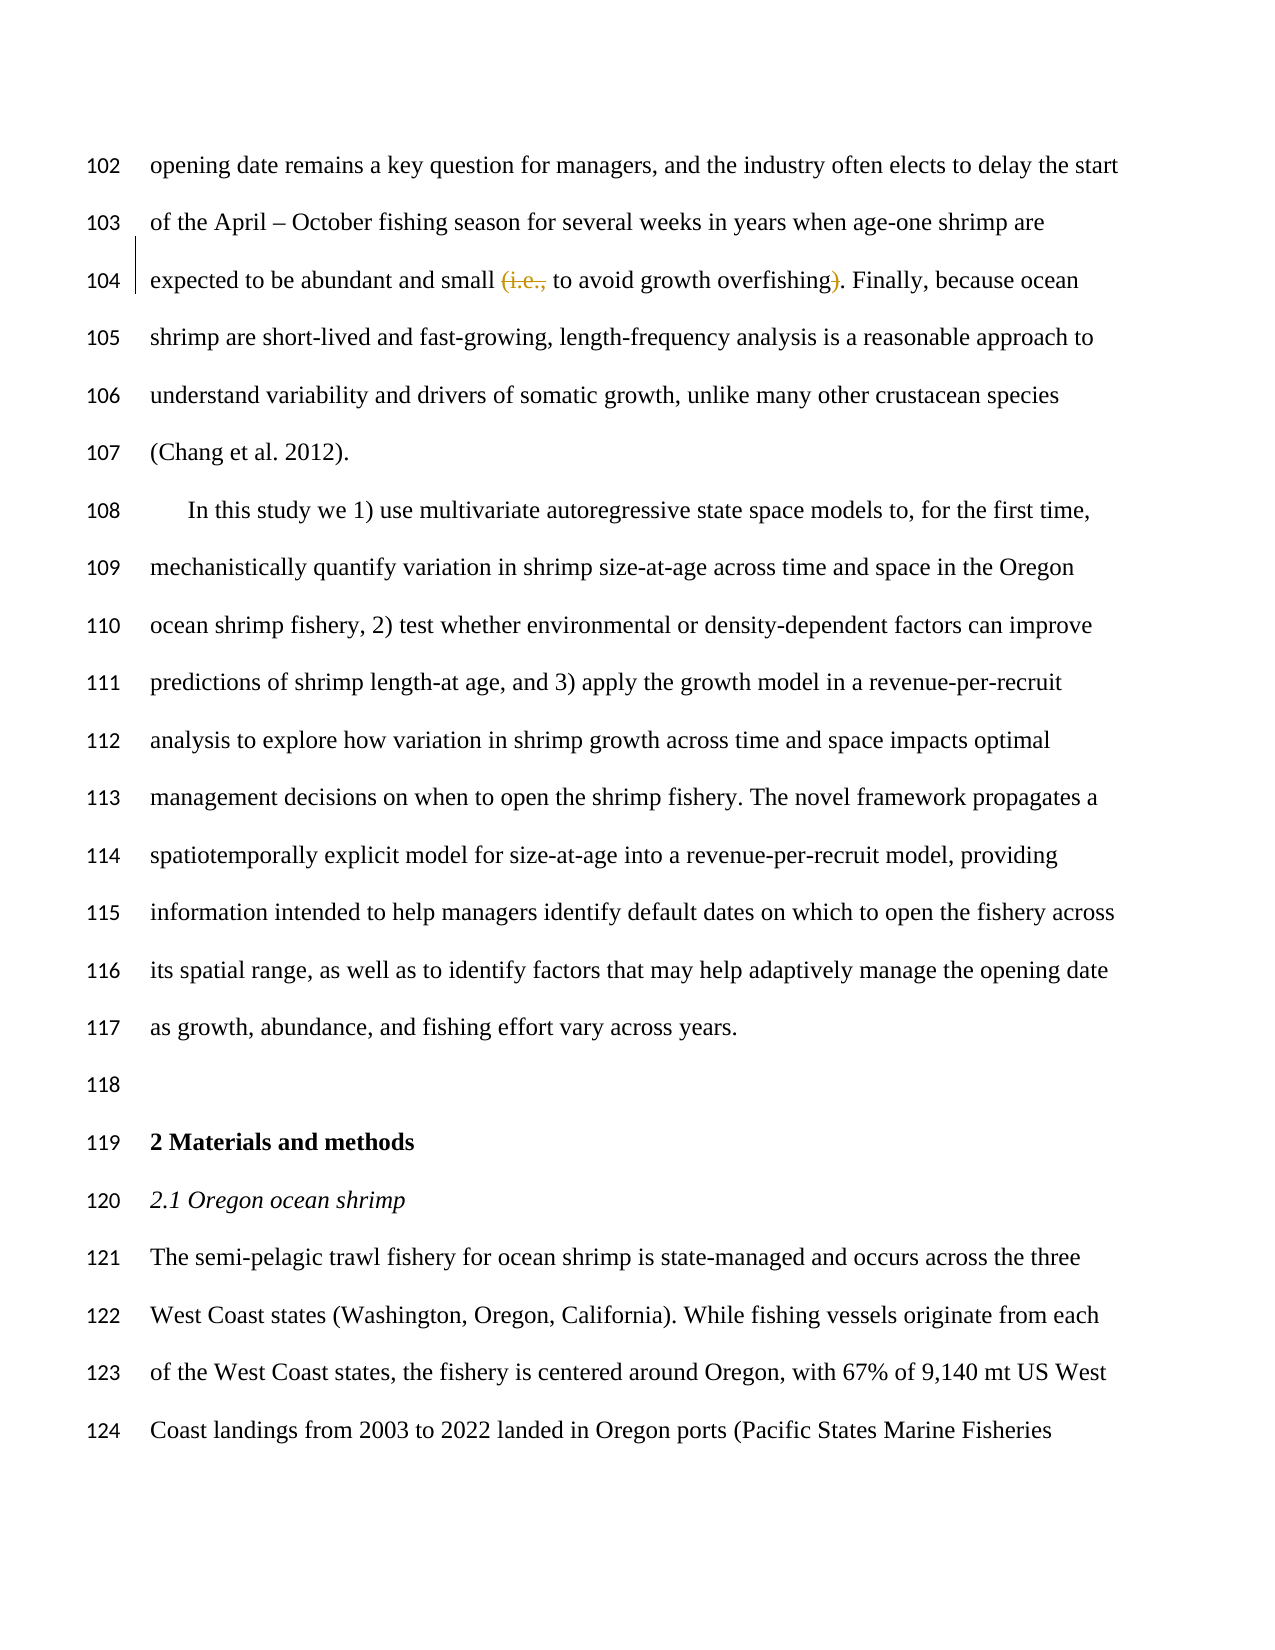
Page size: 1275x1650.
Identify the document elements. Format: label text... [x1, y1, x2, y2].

text In this study we 1) use multivariate autoregressive state space models to, for the first time, mechanistically quantify variation in shrimp size-at-age across time and space in the Oregon ocean shrimp fishery, 2) test whether environmental or density-dependent factors can improve predictions of shrimp length-at age, and 3) apply the growth model in a revenue-per-recruit analysis to explore how variation in shrimp growth across time and space impacts optimal management decisions on when to open the shrimp fishery. The novel framework propagates a spatiotemporally explicit model for size-at-age into a revenue-per-recruit model, providing information intended to help managers identify default dates on which to open the fishery across its spatial range, as well as to identify factors that may help adaptively manage the opening date as growth, abundance, and fishing effort vary across years. [150, 495, 1125, 1041]
text 2 Materials and methods [150, 1127, 1125, 1156]
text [150, 150, 1125, 466]
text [150, 1242, 1125, 1444]
text 2.1 Oregon ocean shrimp [150, 1185, 1125, 1214]
